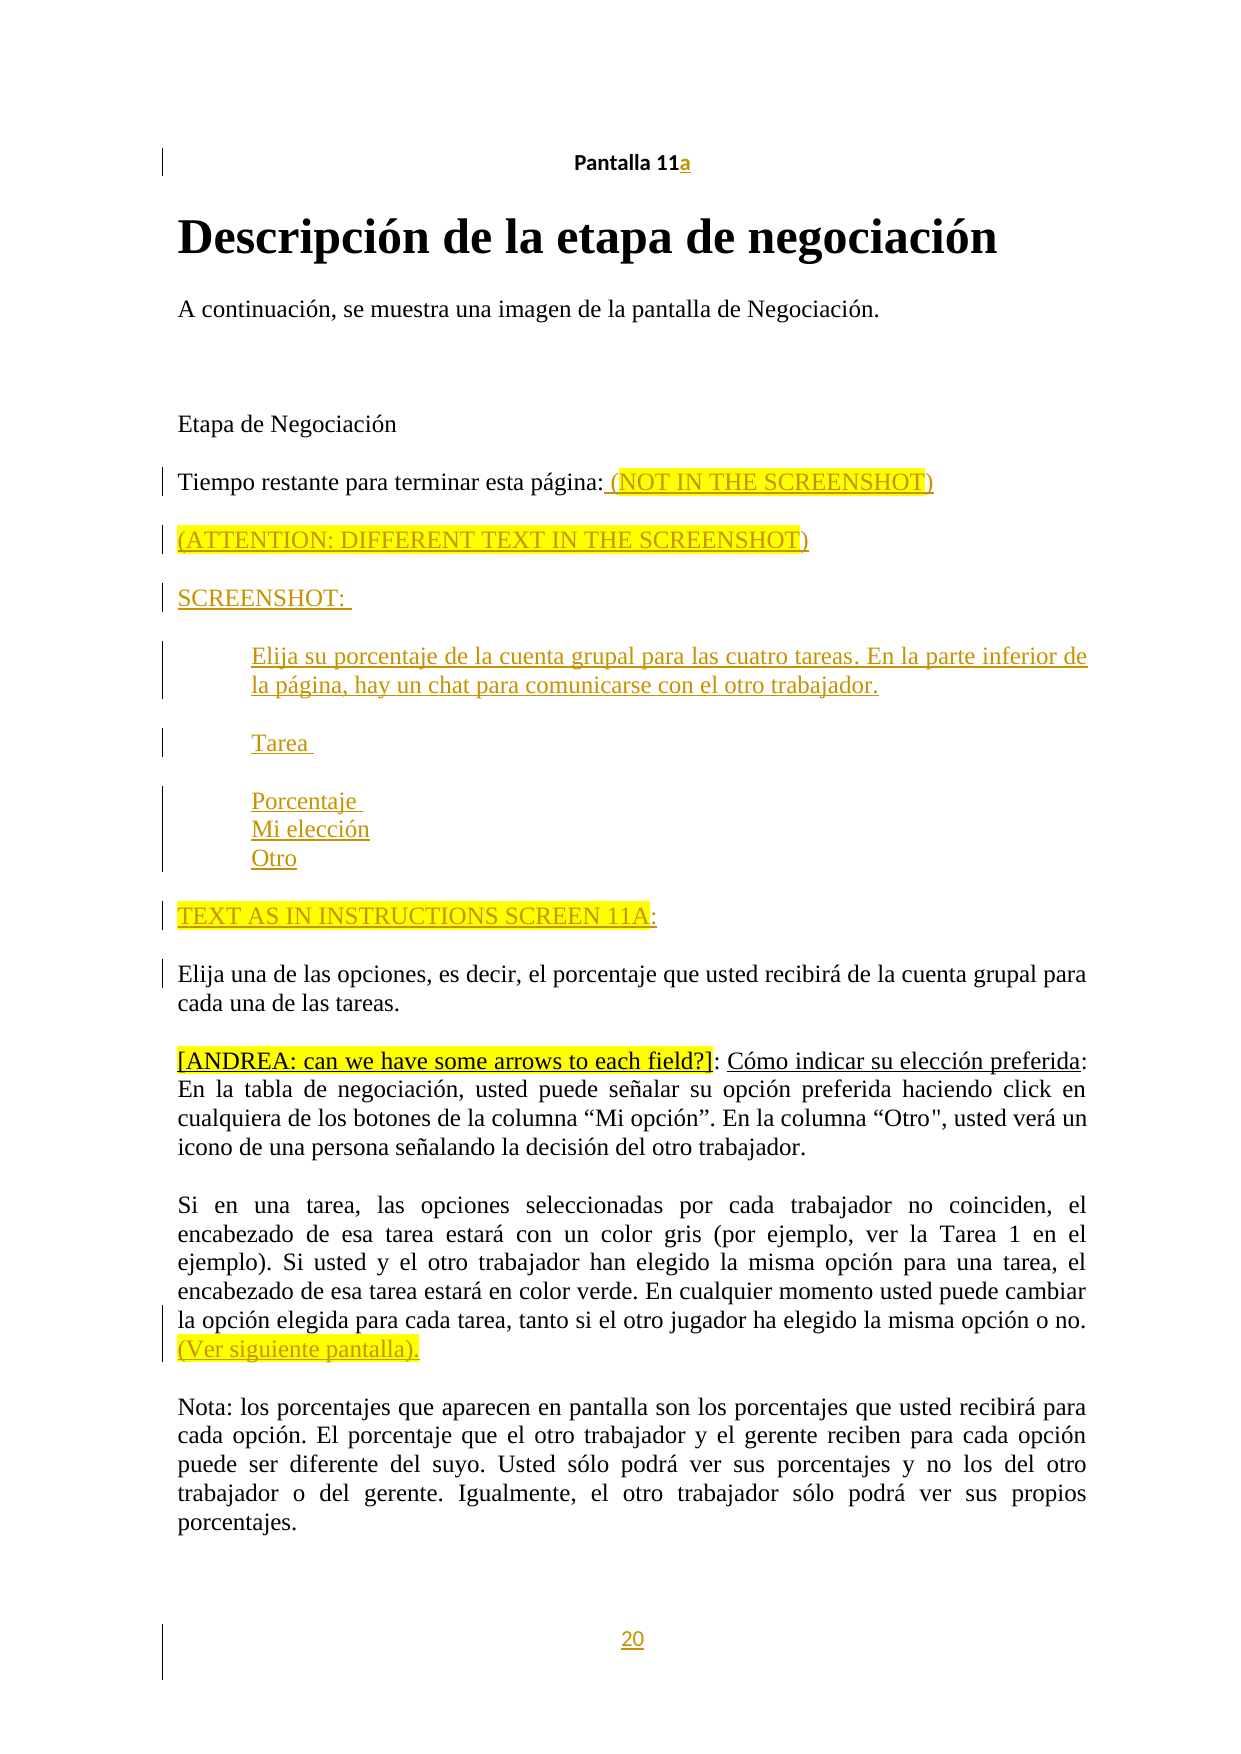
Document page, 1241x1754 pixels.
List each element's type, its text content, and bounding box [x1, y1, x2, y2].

text Tiempo restante para terminar esta página: [177, 467, 1087, 496]
text Etapa de Negociación [177, 409, 1087, 438]
text Pantalla 11 [177, 148, 1087, 176]
text Elija una de las opciones, es decir, el porcentaje que usted recibirá de la cuenta grupal para cada una de las tareas. [177, 959, 1087, 1017]
text [ANDREA: can we have some arrows to each field?]: Cómo indicar su elección preferida: En la tabla de negociación, usted puede señalar su opción preferida haciendo click en cualquiera de los botones de la columna “Mi opción”. En la columna “Otro", usted verá un icono de una persona señalando la decisión del otro trabajador. [177, 1046, 1087, 1161]
text Nota: los porcentajes que aparecen en pantalla son los porcentajes que usted recibirá para cada opción. El porcentaje que el otro trabajador y el gerente reciben para cada opción puede ser diferente del suyo. Usted sólo podrá ver sus porcentajes y no los del otro trabajador o del gerente. Igualmente, el otro trabajador sólo podrá ver sus propios porcentajes. [177, 1392, 1087, 1535]
text Si en una tarea, las opciones seleccionadas por cada trabajador no coinciden, el encabezado de esa tarea estará con un color gris (por ejemplo, ver la Tarea 1 en el ejemplo). Si usted y el otro trabajador han elegido la misma opción para una tarea, el encabezado de esa tarea estará en color verde. En cualquier momento usted puede cambiar la opción elegida para cada tarea, tanto si el otro jugador ha elegido la misma opción o no. [177, 1190, 1087, 1362]
text A continuación, se muestra una imagen de la pantalla de Negociación. [177, 294, 1087, 322]
text Descripción de la etapa de negociación [177, 207, 1087, 264]
